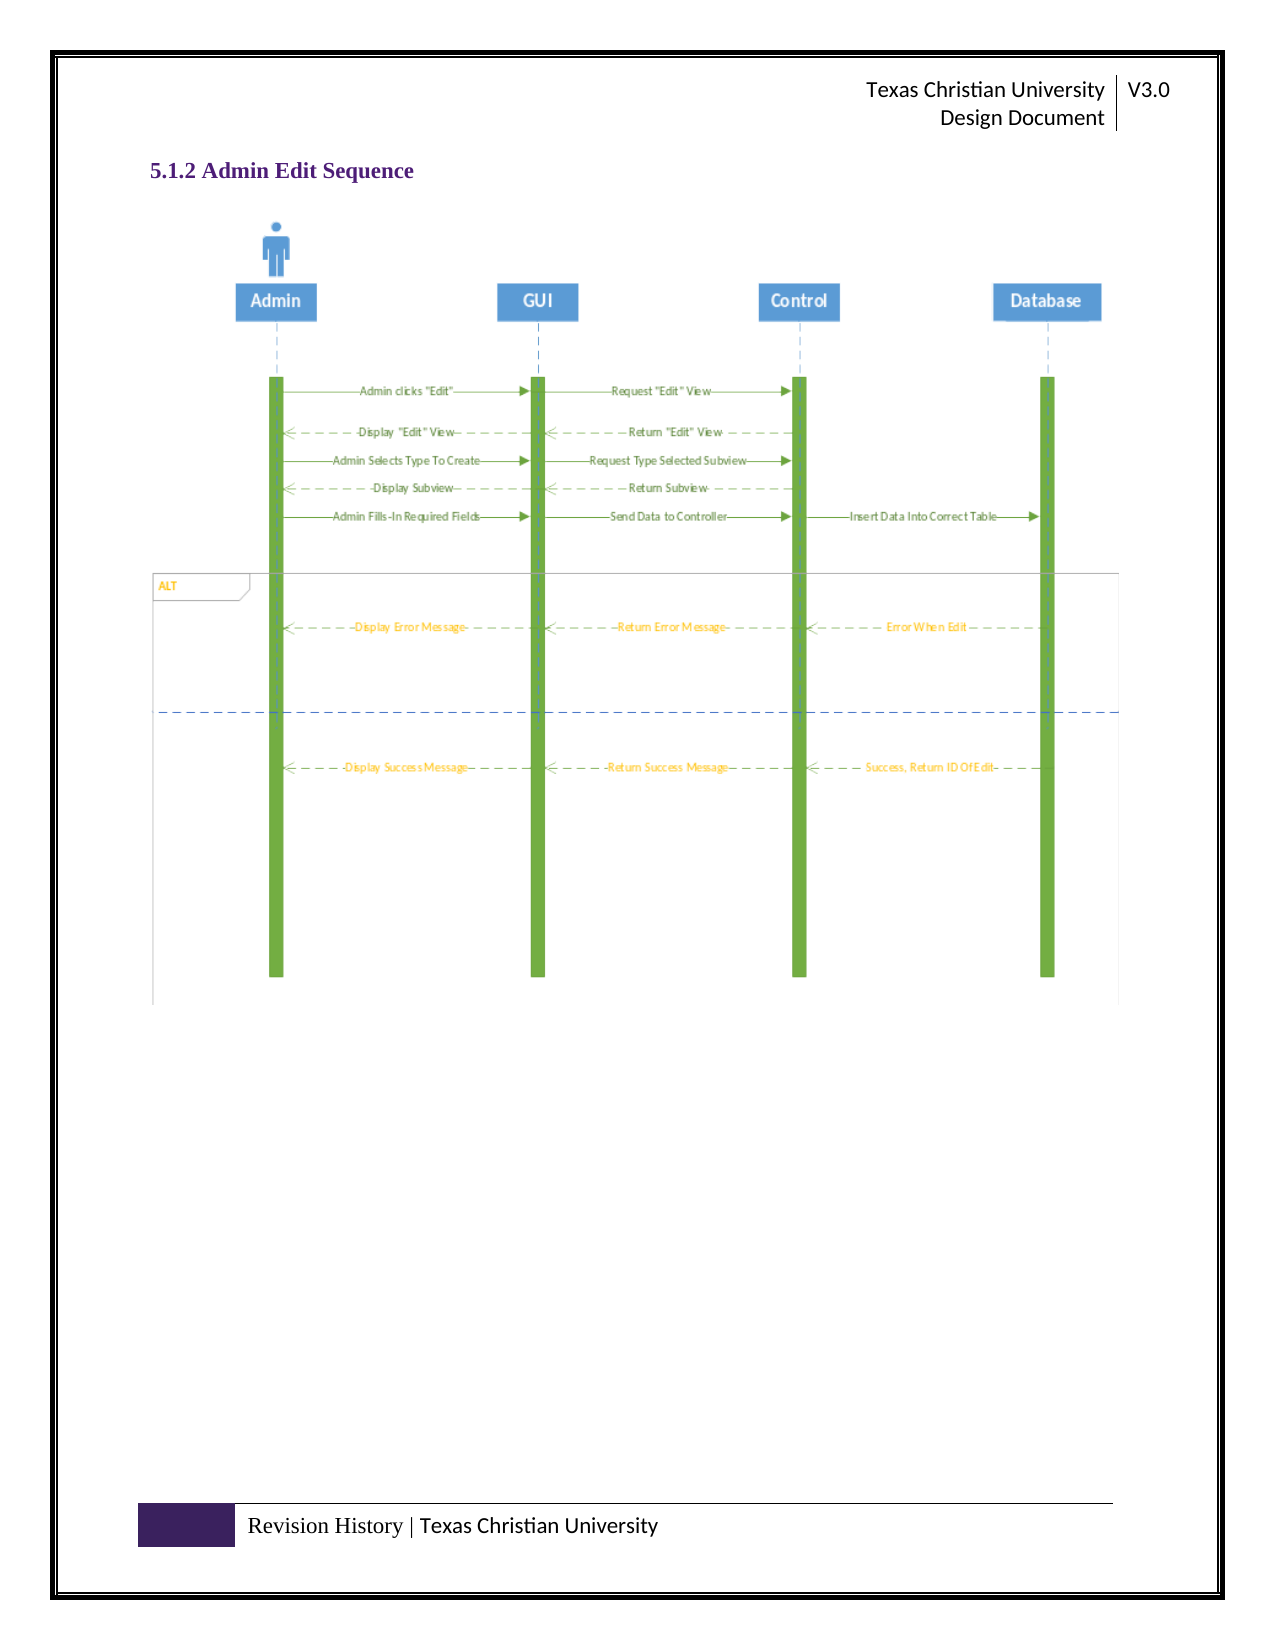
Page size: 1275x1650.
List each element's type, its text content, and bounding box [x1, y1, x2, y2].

subtitle 5.1.2 Admin Edit Sequence [150, 157, 1125, 184]
